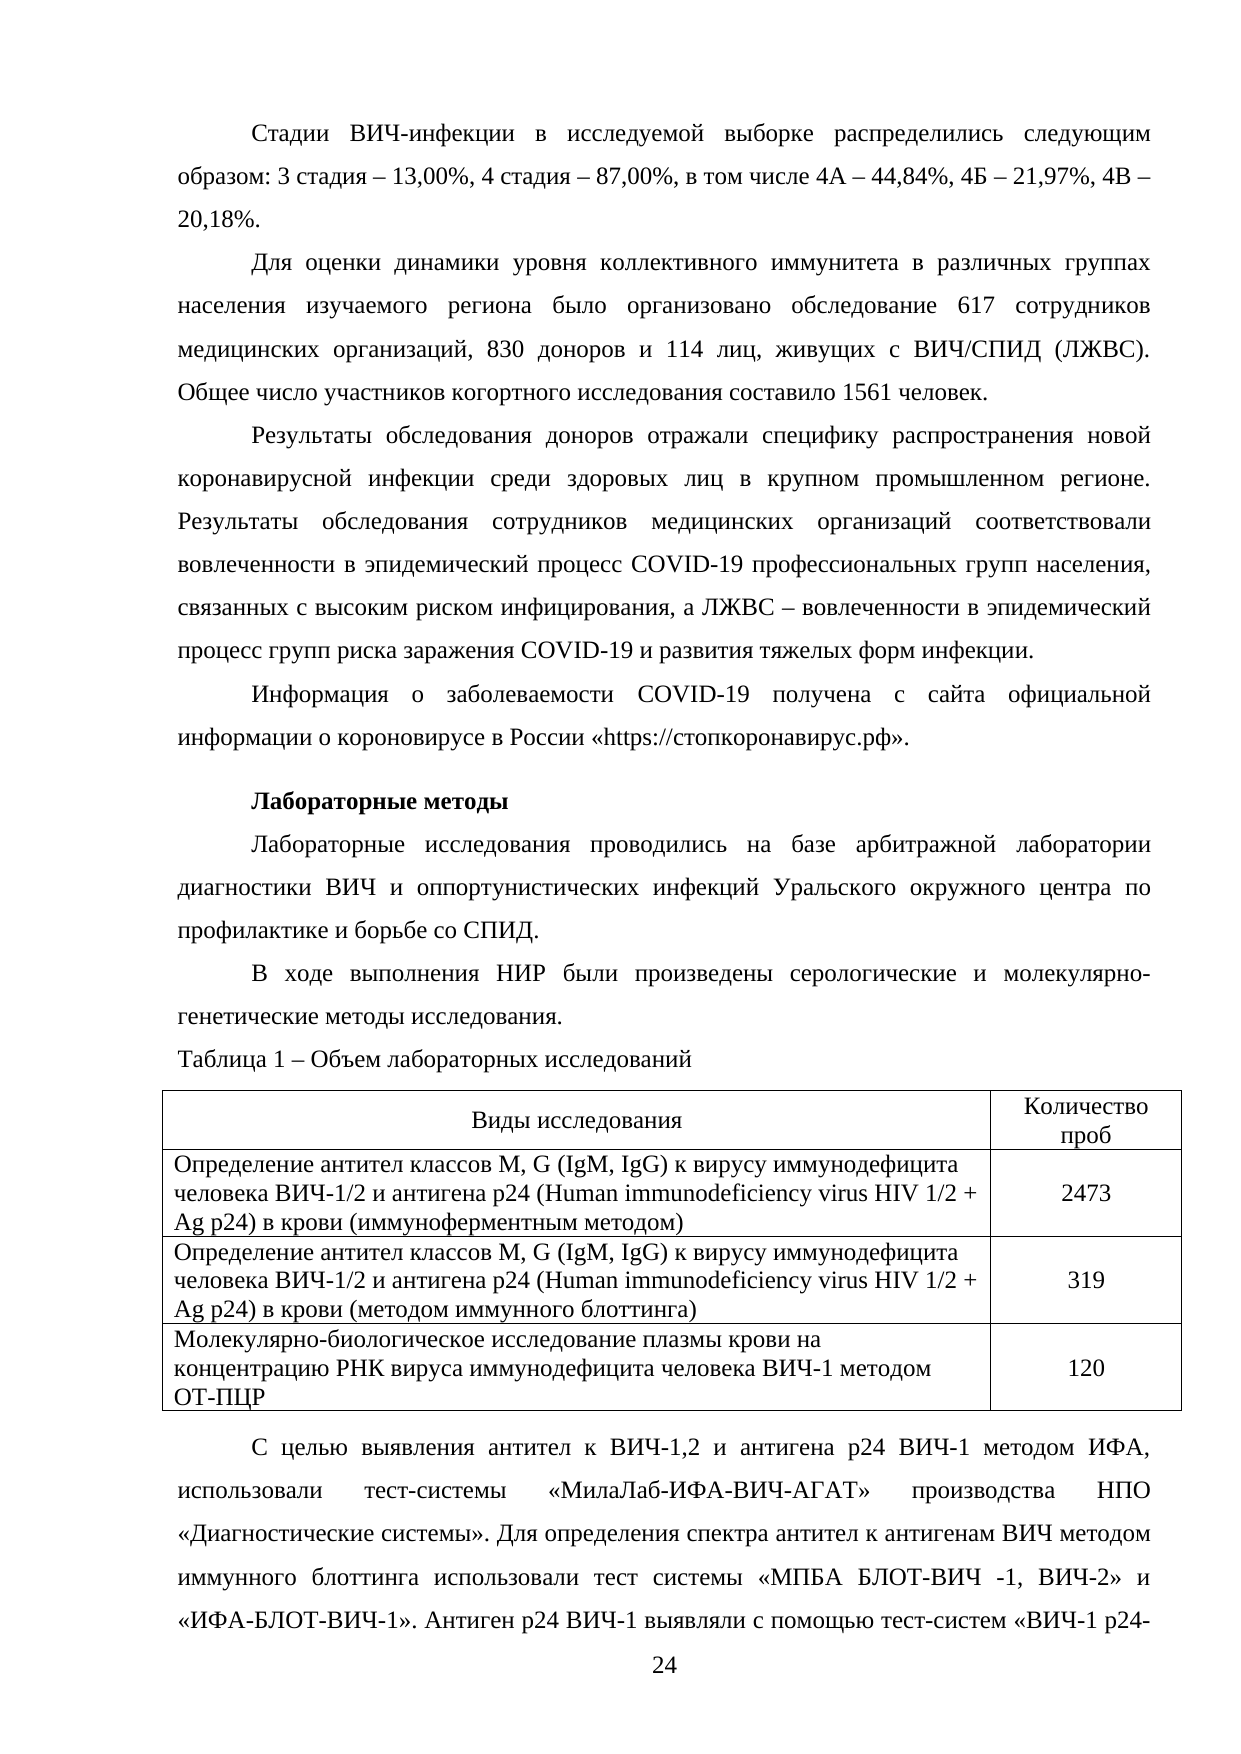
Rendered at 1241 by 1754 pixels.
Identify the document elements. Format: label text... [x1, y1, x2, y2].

table_header Количество проб [991, 1091, 1181, 1148]
table_cell 319 [991, 1237, 1181, 1323]
table_cell Определение антител классов М, G (IgM, IgG) к вирусу иммунодефицита человека ВИЧ-1/2 и антигена р24 (Human immunodeficiency virus HIV 1/2 + Ag p24) в крови (иммуноферментным методом) [163, 1150, 990, 1236]
table_header Виды исследования [163, 1091, 990, 1148]
text Результаты обследования доноров отражали специфику распространения новой коронавирусной инфекции среди здоровых лиц в крупном промышленном регионе. Результаты обследования сотрудников медицинских организаций соответствовали вовлеченности в эпидемический процесс COVID-19 профессиональных групп населения, связанных с высоким риском инфицирования, а ЛЖВС – вовлеченности в эпидемический процесс групп риска заражения COVID-19 и развития тяжелых форм инфекции. [177, 420, 1152, 664]
text Таблица 1 – Объем лабораторных исследований [177, 1044, 1152, 1073]
table_cell Определение антител классов М, G (IgM, IgG) к вирусу иммунодефицита человека ВИЧ-1/2 и антигена р24 (Human immunodeficiency virus HIV 1/2 + Ag p24) в крови (методом иммунного блоттинга) [163, 1237, 990, 1323]
text Лабораторные методы [177, 786, 1152, 814]
table_cell 2473 [991, 1150, 1181, 1236]
table_cell Молекулярно-биологическое исследование плазмы крови на концентрацию РНК вируса иммунодефицита человека ВИЧ-1 методом ОТ-ПЦР [163, 1324, 990, 1410]
text В ходе выполнения НИР были произведены серологические и молекулярно-генетические методы исследования. [177, 958, 1152, 1030]
text Лабораторные исследования проводились на базе арбитражной лаборатории диагностики ВИЧ и оппортунистических инфекций Уральского окружного центра по профилактике и борьбе со СПИД. [177, 829, 1152, 944]
text Для оценки динамики уровня коллективного иммунитета в различных группах населения изучаемого региона было организовано обследование 617 сотрудников медицинских организаций, 830 доноров и 114 лиц, живущих с ВИЧ/СПИД (ЛЖВС). Общее число участников когортного исследования составило 1561 человек. [177, 247, 1152, 406]
text Стадии ВИЧ-инфекции в исследуемой выборке распределились следующим образом: 3 стадия – 13,00%, 4 стадия – 87,00%, в том числе 4А – 44,84%, 4Б – 21,97%, 4В – 20,18%. [177, 118, 1152, 233]
table_cell 120 [991, 1324, 1181, 1410]
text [177, 1432, 1152, 1633]
text Информация о заболеваемости COVID-19 получена с сайта официальной информации о короновирусе в России «https://стопкоронавирус.рф». [177, 679, 1152, 751]
